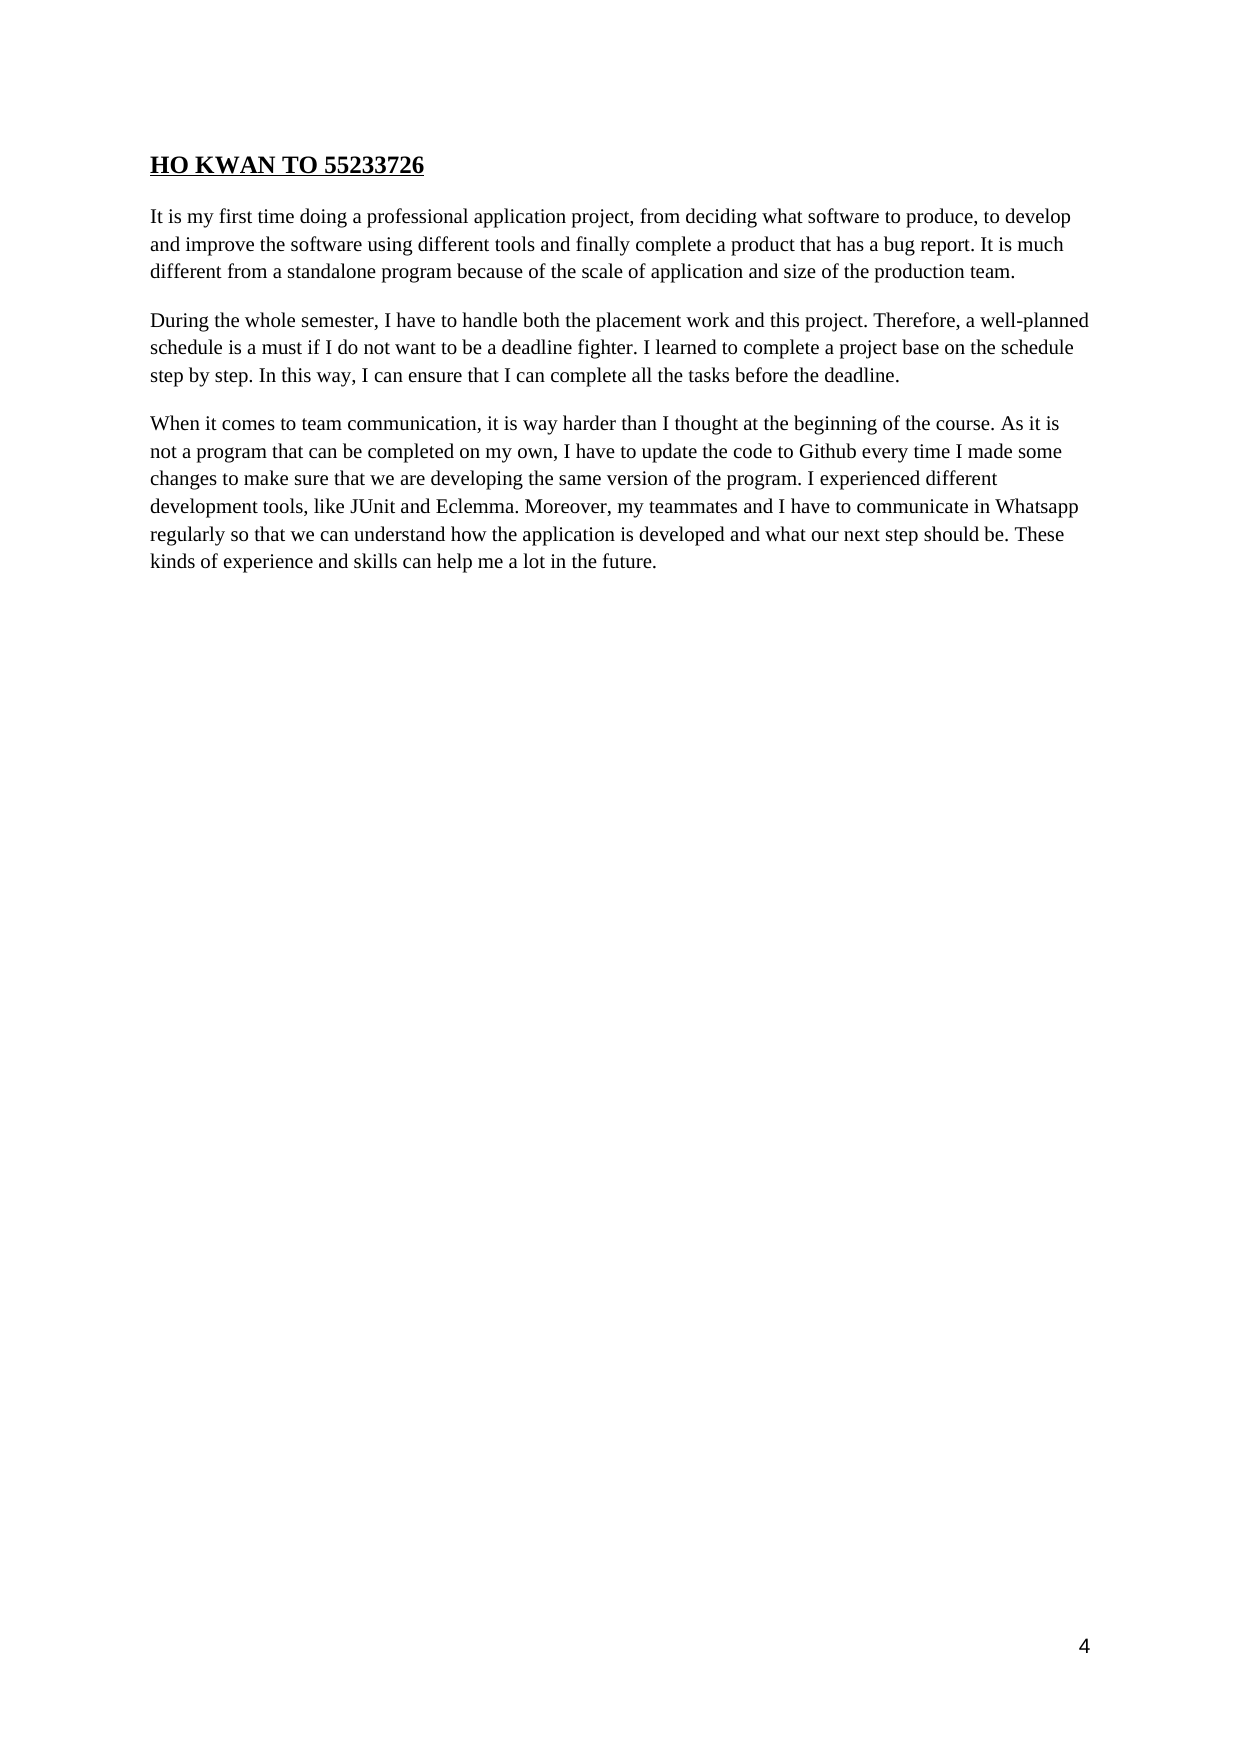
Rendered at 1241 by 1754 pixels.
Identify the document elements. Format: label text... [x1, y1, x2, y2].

text HO KWAN TO 55233726 [150, 150, 1090, 179]
text It is my first time doing a professional application project, from deciding what software to produce, to develop and improve the software using different tools and finally complete a product that has a bug report. It is much different from a standalone program because of the scale of application and size of the production team. [150, 204, 1090, 283]
text During the whole semester, I have to handle both the placement work and this project. Therefore, a well-planned schedule is a must if I do not want to be a deadline fighter. I learned to complete a project base on the schedule step by step. In this way, I can ensure that I can complete all the tasks before the deadline. [150, 307, 1090, 387]
text When it comes to team communication, it is way harder than I thought at the beginning of the course. As it is not a program that can be completed on my own, I have to update the code to Github every time I made some changes to make sure that we are developing the same version of the program. I experienced different development tools, like JUnit and Eclemma. Moreover, my teammates and I have to communicate in Whatsapp regularly so that we can understand how the application is developed and what our next step should be. These kinds of experience and skills can help me a lot in the future. [150, 411, 1090, 573]
